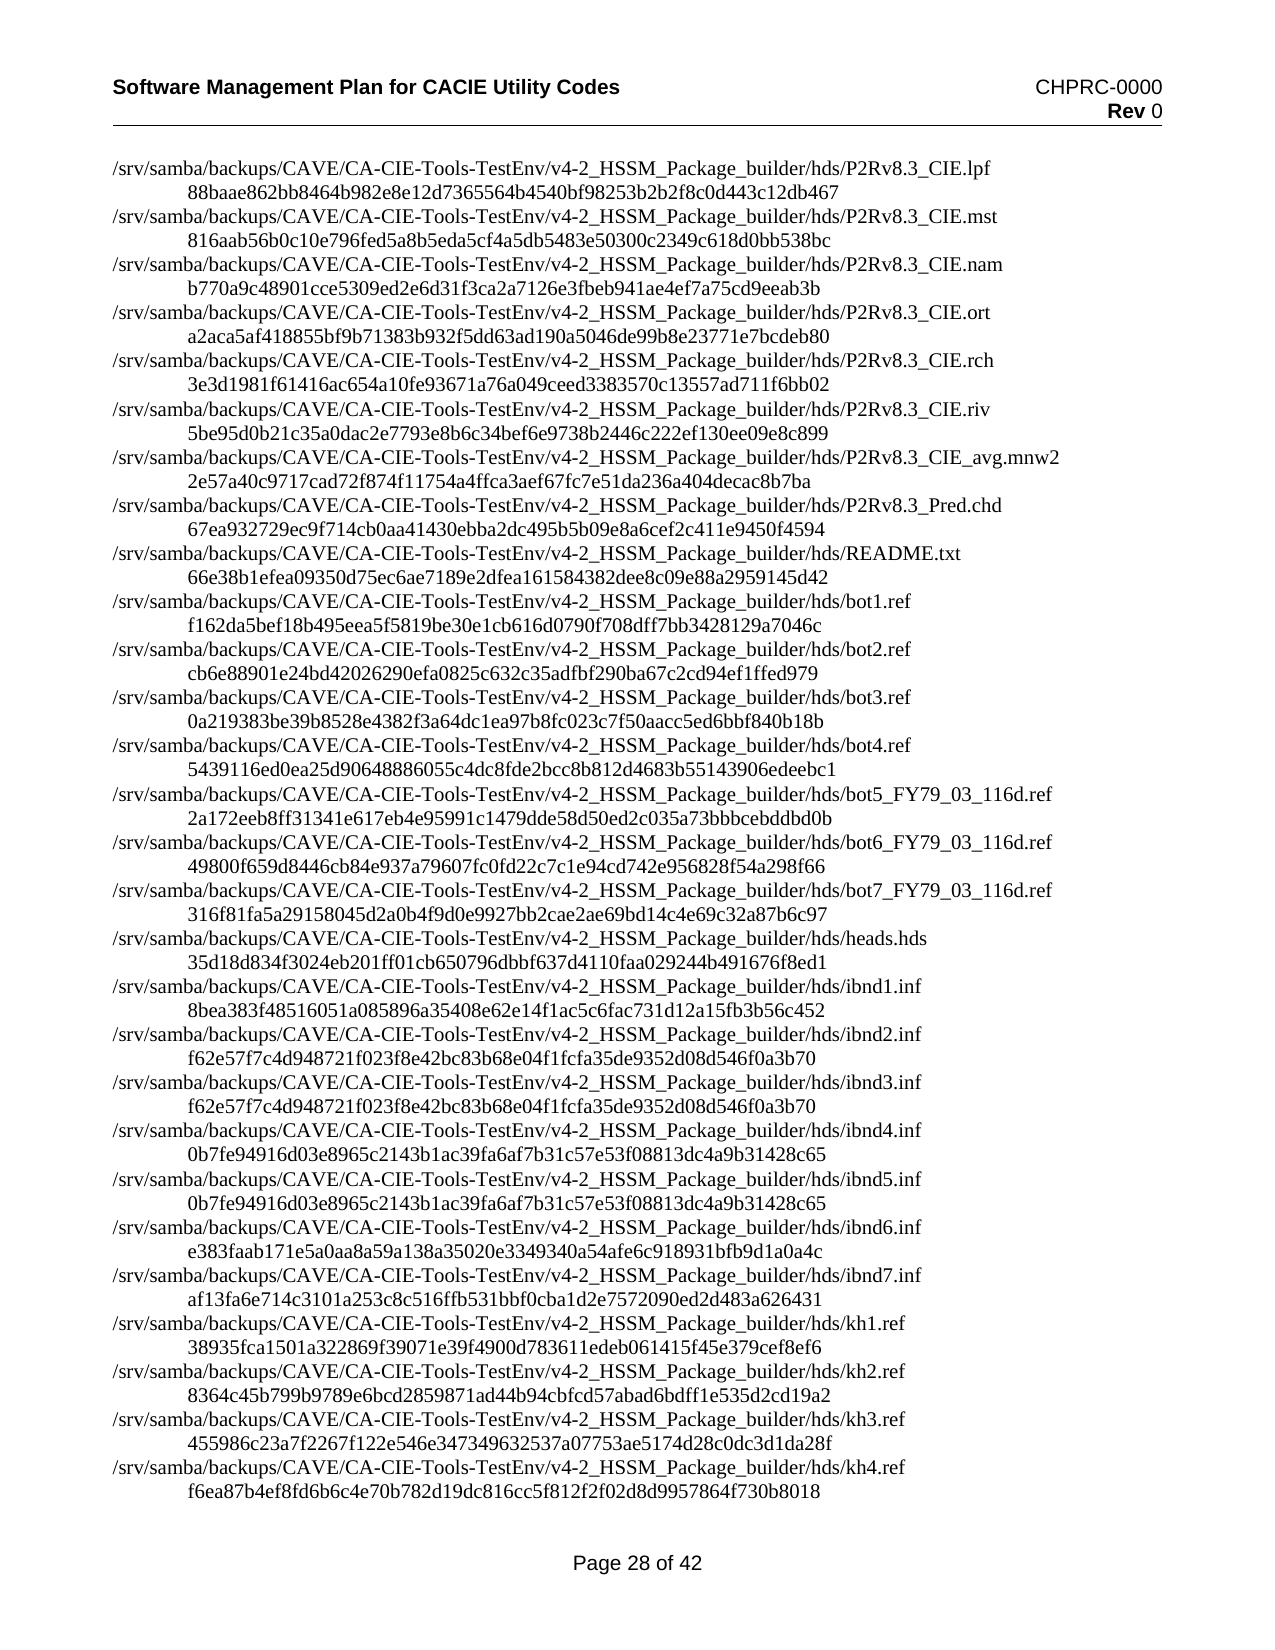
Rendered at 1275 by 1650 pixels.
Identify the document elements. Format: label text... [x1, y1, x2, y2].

text /srv/samba/backups/CAVE/CA-CIE-Tools-TestEnv/v4-2_HSSM_Package_builder/hds/bot3.ref 0a219383be39b8528e4382f3a64dc1ea97b8fc023c7f50aacc5ed6bbf840b18b [112, 685, 1162, 733]
text /srv/samba/backups/CAVE/CA-CIE-Tools-TestEnv/v4-2_HSSM_Package_builder/hds/ibnd2.inf f62e57f7c4d948721f023f8e42bc83b68e04f1fcfa35de9352d08d546f0a3b70 [112, 1022, 1162, 1070]
text /srv/samba/backups/CAVE/CA-CIE-Tools-TestEnv/v4-2_HSSM_Package_builder/hds/P2Rv8.3_CIE.rch 3e3d1981f61416ac654a10fe93671a76a049ceed3383570c13557ad711f6bb02 [112, 348, 1162, 396]
text /srv/samba/backups/CAVE/CA-CIE-Tools-TestEnv/v4-2_HSSM_Package_builder/hds/kh4.ref f6ea87b4ef8fd6b6c4e70b782d19dc816cc5f812f2f02d8d9957864f730b8018 [112, 1455, 1162, 1503]
text /srv/samba/backups/CAVE/CA-CIE-Tools-TestEnv/v4-2_HSSM_Package_builder/hds/P2Rv8.3_CIE.lpf 88baae862bb8464b982e8e12d7365564b4540bf98253b2b2f8c0d443c12db467 [112, 156, 1162, 204]
text /srv/samba/backups/CAVE/CA-CIE-Tools-TestEnv/v4-2_HSSM_Package_builder/hds/P2Rv8.3_CIE.nam b770a9c48901cce5309ed2e6d31f3ca2a7126e3fbeb941ae4ef7a75cd9eeab3b [112, 252, 1162, 300]
text /srv/samba/backups/CAVE/CA-CIE-Tools-TestEnv/v4-2_HSSM_Package_builder/hds/ibnd3.inf f62e57f7c4d948721f023f8e42bc83b68e04f1fcfa35de9352d08d546f0a3b70 [112, 1070, 1162, 1118]
text /srv/samba/backups/CAVE/CA-CIE-Tools-TestEnv/v4-2_HSSM_Package_builder/hds/bot5_FY79_03_116d.ref 2a172eeb8ff31341e617eb4e95991c1479dde58d50ed2c035a73bbbcebddbd0b [112, 781, 1162, 829]
text /srv/samba/backups/CAVE/CA-CIE-Tools-TestEnv/v4-2_HSSM_Package_builder/hds/P2Rv8.3_CIE_avg.mnw2 2e57a40c9717cad72f874f11754a4ffca3aef67fc7e51da236a404decac8b7ba [112, 444, 1162, 493]
text /srv/samba/backups/CAVE/CA-CIE-Tools-TestEnv/v4-2_HSSM_Package_builder/hds/bot1.ref f162da5bef18b495eea5f5819be30e1cb616d0790f708dff7bb3428129a7046c [112, 589, 1162, 637]
text /srv/samba/backups/CAVE/CA-CIE-Tools-TestEnv/v4-2_HSSM_Package_builder/hds/ibnd4.inf 0b7fe94916d03e8965c2143b1ac39fa6af7b31c57e53f08813dc4a9b31428c65 [112, 1118, 1162, 1166]
text /srv/samba/backups/CAVE/CA-CIE-Tools-TestEnv/v4-2_HSSM_Package_builder/hds/kh2.ref 8364c45b799b9789e6bcd2859871ad44b94cbfcd57abad6bdff1e535d2cd19a2 [112, 1359, 1162, 1407]
text /srv/samba/backups/CAVE/CA-CIE-Tools-TestEnv/v4-2_HSSM_Package_builder/hds/bot4.ref 5439116ed0ea25d90648886055c4dc8fde2bcc8b812d4683b55143906edeebc1 [112, 733, 1162, 781]
text /srv/samba/backups/CAVE/CA-CIE-Tools-TestEnv/v4-2_HSSM_Package_builder/hds/bot6_FY79_03_116d.ref 49800f659d8446cb84e937a79607fc0fd22c7c1e94cd742e956828f54a298f66 [112, 829, 1162, 878]
text /srv/samba/backups/CAVE/CA-CIE-Tools-TestEnv/v4-2_HSSM_Package_builder/hds/bot7_FY79_03_116d.ref 316f81fa5a29158045d2a0b4f9d0e9927bb2cae2ae69bd14c4e69c32a87b6c97 [112, 878, 1162, 926]
text /srv/samba/backups/CAVE/CA-CIE-Tools-TestEnv/v4-2_HSSM_Package_builder/hds/P2Rv8.3_CIE.mst 816aab56b0c10e796fed5a8b5eda5cf4a5db5483e50300c2349c618d0bb538bc [112, 204, 1162, 252]
text /srv/samba/backups/CAVE/CA-CIE-Tools-TestEnv/v4-2_HSSM_Package_builder/hds/ibnd5.inf 0b7fe94916d03e8965c2143b1ac39fa6af7b31c57e53f08813dc4a9b31428c65 [112, 1166, 1162, 1214]
text /srv/samba/backups/CAVE/CA-CIE-Tools-TestEnv/v4-2_HSSM_Package_builder/hds/P2Rv8.3_CIE.riv 5be95d0b21c35a0dac2e7793e8b6c34bef6e9738b2446c222ef130ee09e8c899 [112, 396, 1162, 444]
text /srv/samba/backups/CAVE/CA-CIE-Tools-TestEnv/v4-2_HSSM_Package_builder/hds/README.txt 66e38b1efea09350d75ec6ae7189e2dfea161584382dee8c09e88a2959145d42 [112, 541, 1162, 589]
text /srv/samba/backups/CAVE/CA-CIE-Tools-TestEnv/v4-2_HSSM_Package_builder/hds/P2Rv8.3_CIE.ort a2aca5af418855bf9b71383b932f5dd63ad190a5046de99b8e23771e7bcdeb80 [112, 300, 1162, 348]
text /srv/samba/backups/CAVE/CA-CIE-Tools-TestEnv/v4-2_HSSM_Package_builder/hds/ibnd6.inf e383faab171e5a0aa8a59a138a35020e3349340a54afe6c918931bfb9d1a0a4c [112, 1214, 1162, 1263]
text /srv/samba/backups/CAVE/CA-CIE-Tools-TestEnv/v4-2_HSSM_Package_builder/hds/ibnd1.inf 8bea383f48516051a085896a35408e62e14f1ac5c6fac731d12a15fb3b56c452 [112, 974, 1162, 1022]
text /srv/samba/backups/CAVE/CA-CIE-Tools-TestEnv/v4-2_HSSM_Package_builder/hds/bot2.ref cb6e88901e24bd42026290efa0825c632c35adfbf290ba67c2cd94ef1ffed979 [112, 637, 1162, 685]
text /srv/samba/backups/CAVE/CA-CIE-Tools-TestEnv/v4-2_HSSM_Package_builder/hds/kh3.ref 455986c23a7f2267f122e546e347349632537a07753ae5174d28c0dc3d1da28f [112, 1407, 1162, 1455]
text /srv/samba/backups/CAVE/CA-CIE-Tools-TestEnv/v4-2_HSSM_Package_builder/hds/kh1.ref 38935fca1501a322869f39071e39f4900d783611edeb061415f45e379cef8ef6 [112, 1311, 1162, 1359]
text /srv/samba/backups/CAVE/CA-CIE-Tools-TestEnv/v4-2_HSSM_Package_builder/hds/P2Rv8.3_Pred.chd 67ea932729ec9f714cb0aa41430ebba2dc495b5b09e8a6cef2c411e9450f4594 [112, 493, 1162, 541]
text /srv/samba/backups/CAVE/CA-CIE-Tools-TestEnv/v4-2_HSSM_Package_builder/hds/heads.hds 35d18d834f3024eb201ff01cb650796dbbf637d4110faa029244b491676f8ed1 [112, 926, 1162, 974]
text /srv/samba/backups/CAVE/CA-CIE-Tools-TestEnv/v4-2_HSSM_Package_builder/hds/ibnd7.inf af13fa6e714c3101a253c8c516ffb531bbf0cba1d2e7572090ed2d483a626431 [112, 1263, 1162, 1311]
